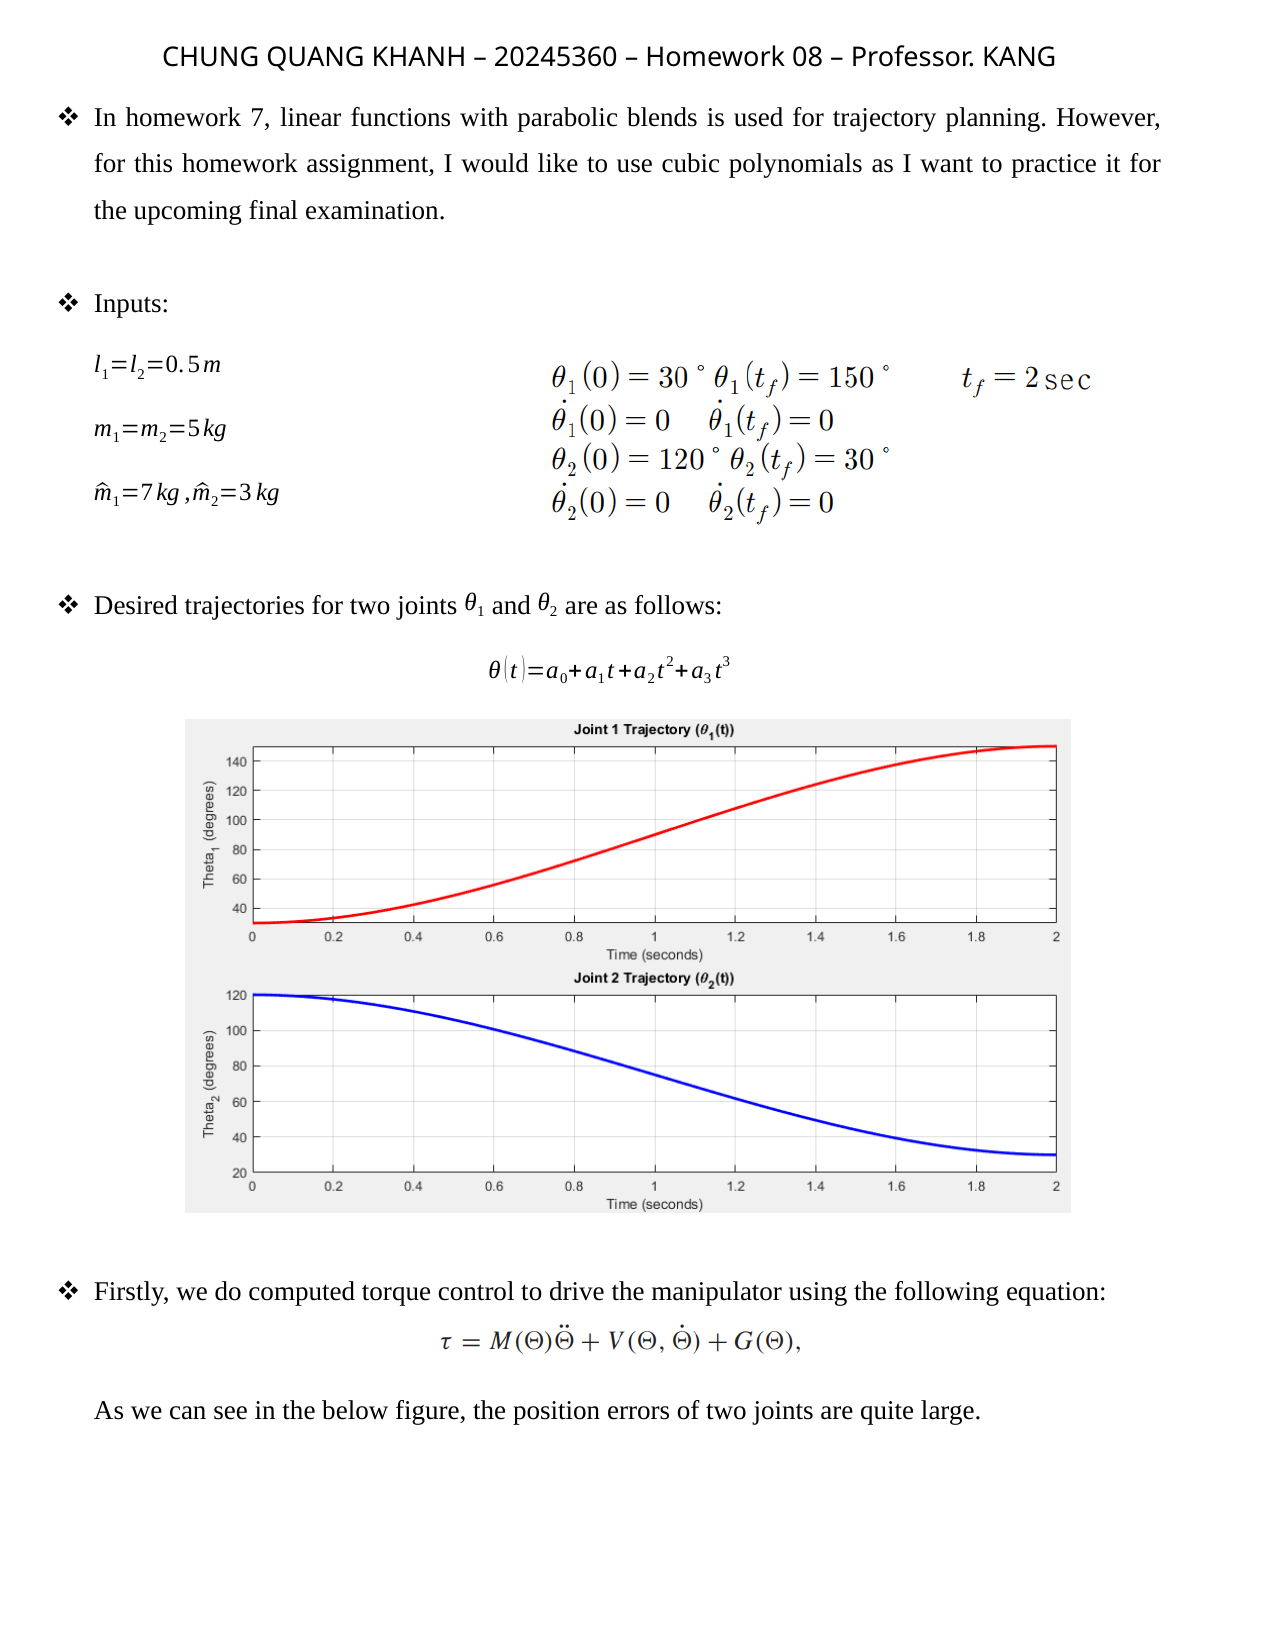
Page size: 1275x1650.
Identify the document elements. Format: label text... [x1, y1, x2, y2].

list In homework 7, linear functions with parabolic blends is used for trajectory planning. However, for this homework assignment, I would like to use cubic polynomials as I want to practice it for the upcoming final examination. [56, 101, 1162, 225]
picture [431, 1321, 809, 1362]
list Inputs: [56, 288, 1162, 319]
list Desired trajectories for two joints and are as follows: [56, 589, 1162, 620]
picture [184, 719, 1072, 1213]
picture [537, 351, 1094, 530]
text As we can see in the below figure, the position errors of two joints are quite large. [94, 1394, 1162, 1425]
list Firstly, we do computed torque control to drive the manipulator using the following equation: [56, 1275, 1162, 1306]
